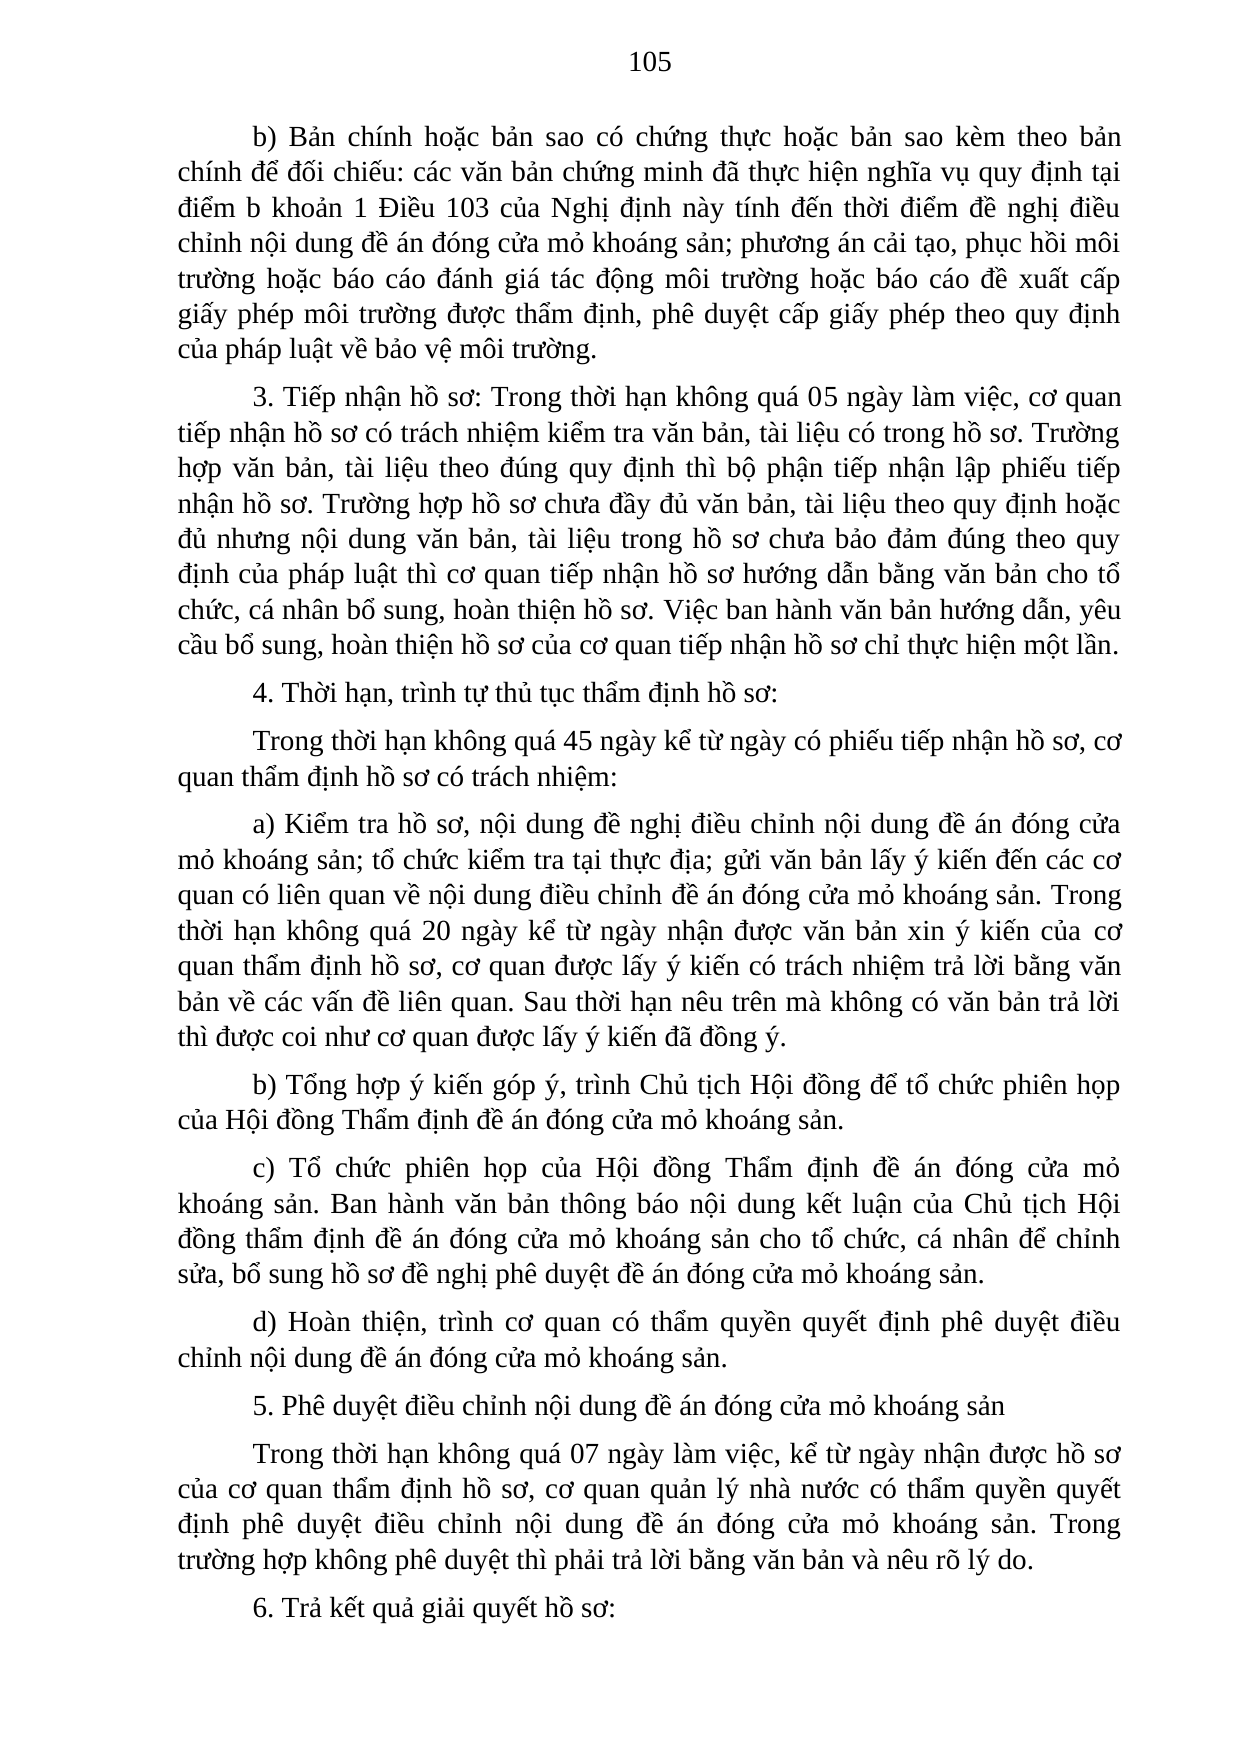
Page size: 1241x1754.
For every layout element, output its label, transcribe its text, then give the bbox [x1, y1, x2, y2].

text c) Tổ chức phiên họp của Hội đồng Thẩm định đề án đóng cửa mỏ khoáng sản. Ban hành văn bản thông báo nội dung kết luận của Chủ tịch Hội đồng thẩm định đề án đóng cửa mỏ khoáng sản cho tổ chức, cá nhân để chỉnh sửa, bổ sung hồ sơ đề nghị phê duyệt đề án đóng cửa mỏ khoáng sản. [177, 1149, 1122, 1291]
text b) Bản chính hoặc bản sao có chứng thực hoặc bản sao kèm theo bản chính để đối chiếu: các văn bản chứng minh đã thực hiện nghĩa vụ quy định tại điểm b khoản 1 Điều 103 của Nghị định này tính đến thời điểm đề nghị điều chỉnh nội dung đề án đóng cửa mỏ khoáng sản; phương án cải tạo, phục hồi môi trường hoặc báo cáo đánh giá tác động môi trường hoặc báo cáo đề xuất cấp giấy phép môi trường được thẩm định, phê duyệt cấp giấy phép theo quy định của pháp luật về bảo vệ môi trường. [177, 118, 1122, 366]
text a) Kiểm tra hồ sơ, nội dung đề nghị điều chỉnh nội dung đề án đóng cửa mỏ khoáng sản; tổ chức kiểm tra tại thực địa; gửi văn bản lấy ý kiến đến các cơ quan có liên quan về nội dung điều chỉnh đề án đóng cửa mỏ khoáng sản. Trong thời hạn không quá 20 ngày kể từ ngày nhận được văn bản xin ý kiến của cơ quan thẩm định hồ sơ, cơ quan được lấy ý kiến có trách nhiệm trả lời bằng văn bản về các vấn đề liên quan. Sau thời hạn nêu trên mà không có văn bản trả lời thì được coi như cơ quan được lấy ý kiến đã đồng ý. [177, 806, 1122, 1053]
text 5. Phê duyệt điều chỉnh nội dung đề án đóng cửa mỏ khoáng sản [177, 1387, 1122, 1422]
text Trong thời hạn không quá 45 ngày kể từ ngày có phiếu tiếp nhận hồ sơ, cơ quan thẩm định hồ sơ có trách nhiệm: [177, 722, 1122, 793]
text 3. Tiếp nhận hồ sơ: Trong thời hạn không quá 05 ngày làm việc, cơ quan tiếp nhận hồ sơ có trách nhiệm kiểm tra văn bản, tài liệu có trong hồ sơ. Trường hợp văn bản, tài liệu theo đúng quy định thì bộ phận tiếp nhận lập phiếu tiếp nhận hồ sơ. Trường hợp hồ sơ chưa đầy đủ văn bản, tài liệu theo quy định hoặc đủ nhưng nội dung văn bản, tài liệu trong hồ sơ chưa bảo đảm đúng theo quy định của pháp luật thì cơ quan tiếp nhận hồ sơ hướng dẫn bằng văn bản cho tổ chức, cá nhân bổ sung, hoàn thiện hồ sơ. Việc ban hành văn bản hướng dẫn, yêu cầu bổ sung, hoàn thiện hồ sơ của cơ quan tiếp nhận hồ sơ chỉ thực hiện một lần. [177, 378, 1122, 662]
text b) Tổng hợp ý kiến góp ý, trình Chủ tịch Hội đồng để tổ chức phiên họp của Hội đồng Thẩm định đề án đóng cửa mỏ khoáng sản. [177, 1066, 1122, 1137]
text 4. Thời hạn, trình tự thủ tục thẩm định hồ sơ: [177, 674, 1122, 710]
text d) Hoàn thiện, trình cơ quan có thẩm quyền quyết định phê duyệt điều chỉnh nội dung đề án đóng cửa mỏ khoáng sản. [177, 1303, 1122, 1374]
text 6. Trả kết quả giải quyết hồ sơ: [177, 1589, 1122, 1624]
text Trong thời hạn không quá 07 ngày làm việc, kể từ ngày nhận được hồ sơ của cơ quan thẩm định hồ sơ, cơ quan quản lý nhà nước có thẩm quyền quyết định phê duyệt điều chỉnh nội dung đề án đóng cửa mỏ khoáng sản. Trong trường hợp không phê duyệt thì phải trả lời bằng văn bản và nêu rõ lý do. [177, 1435, 1122, 1576]
